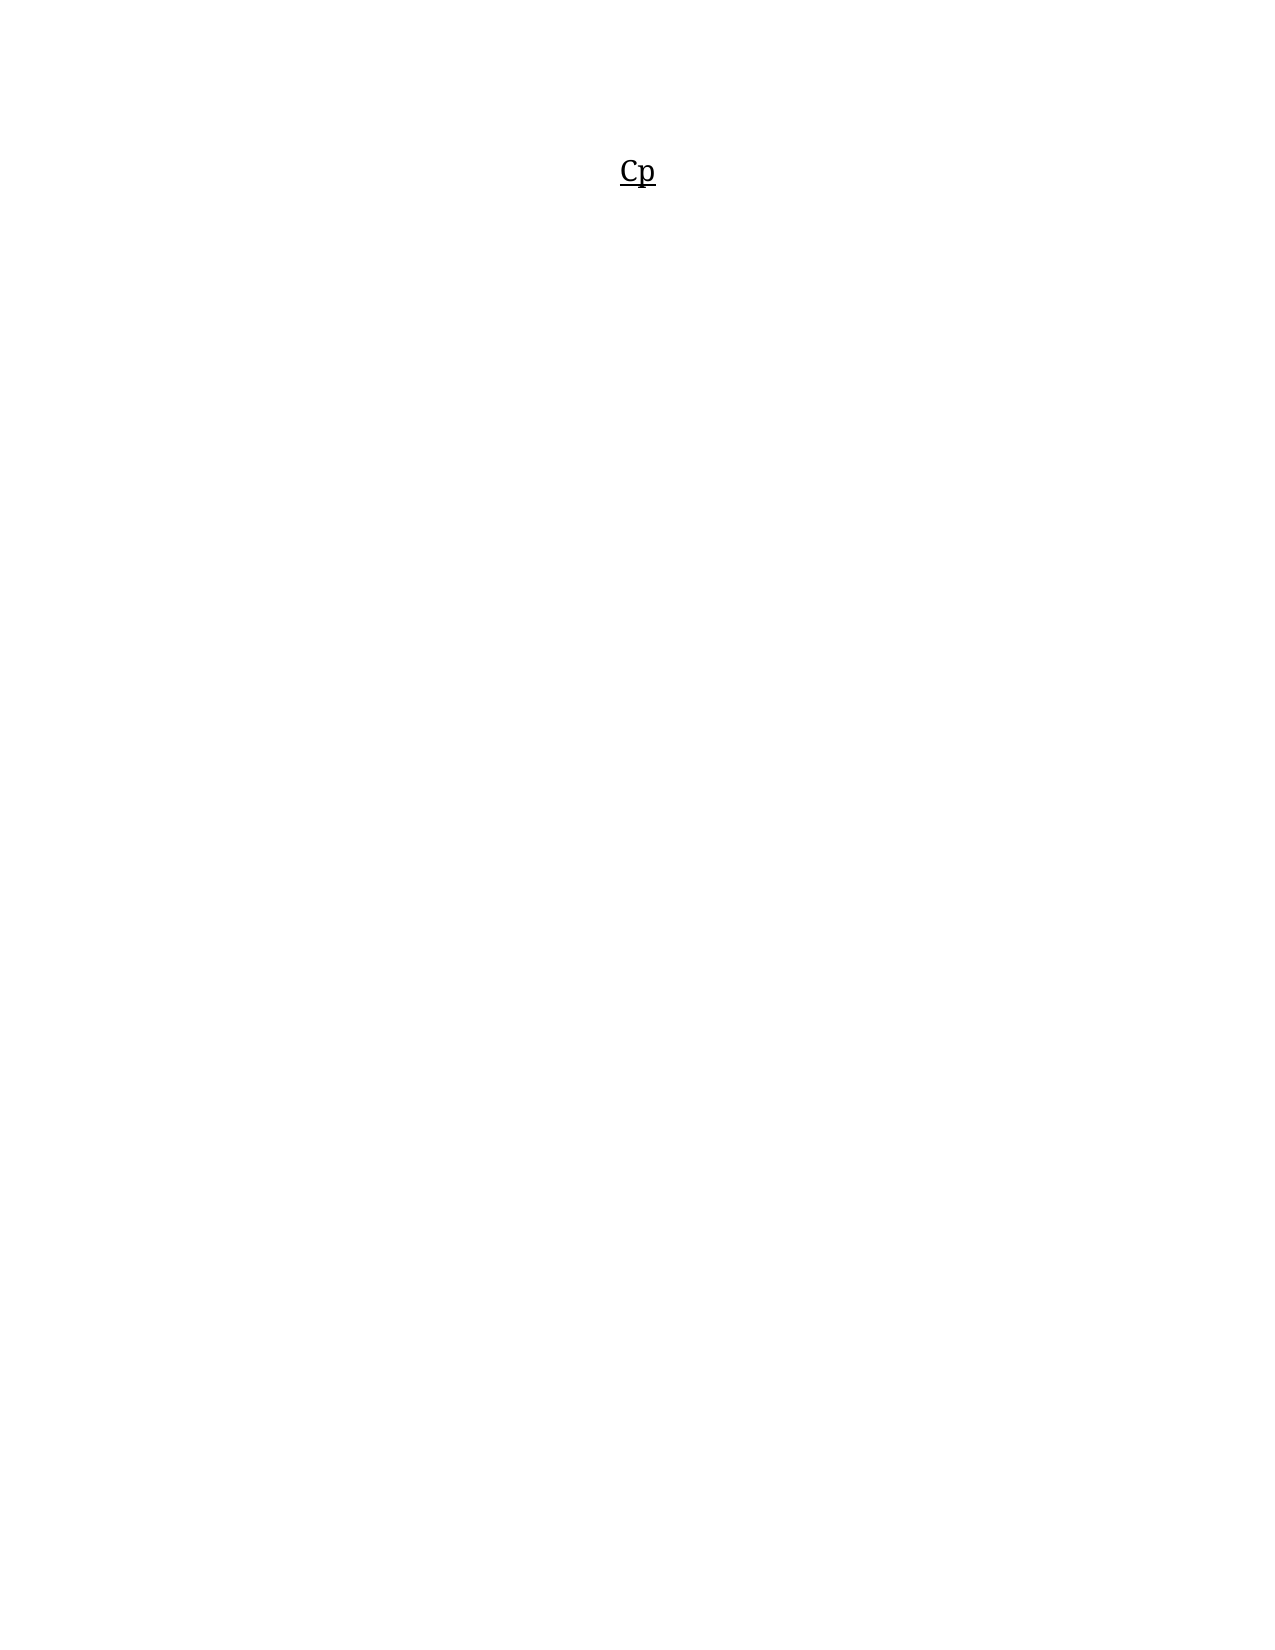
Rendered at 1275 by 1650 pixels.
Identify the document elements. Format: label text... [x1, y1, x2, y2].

subtitle Cp [150, 150, 1125, 190]
